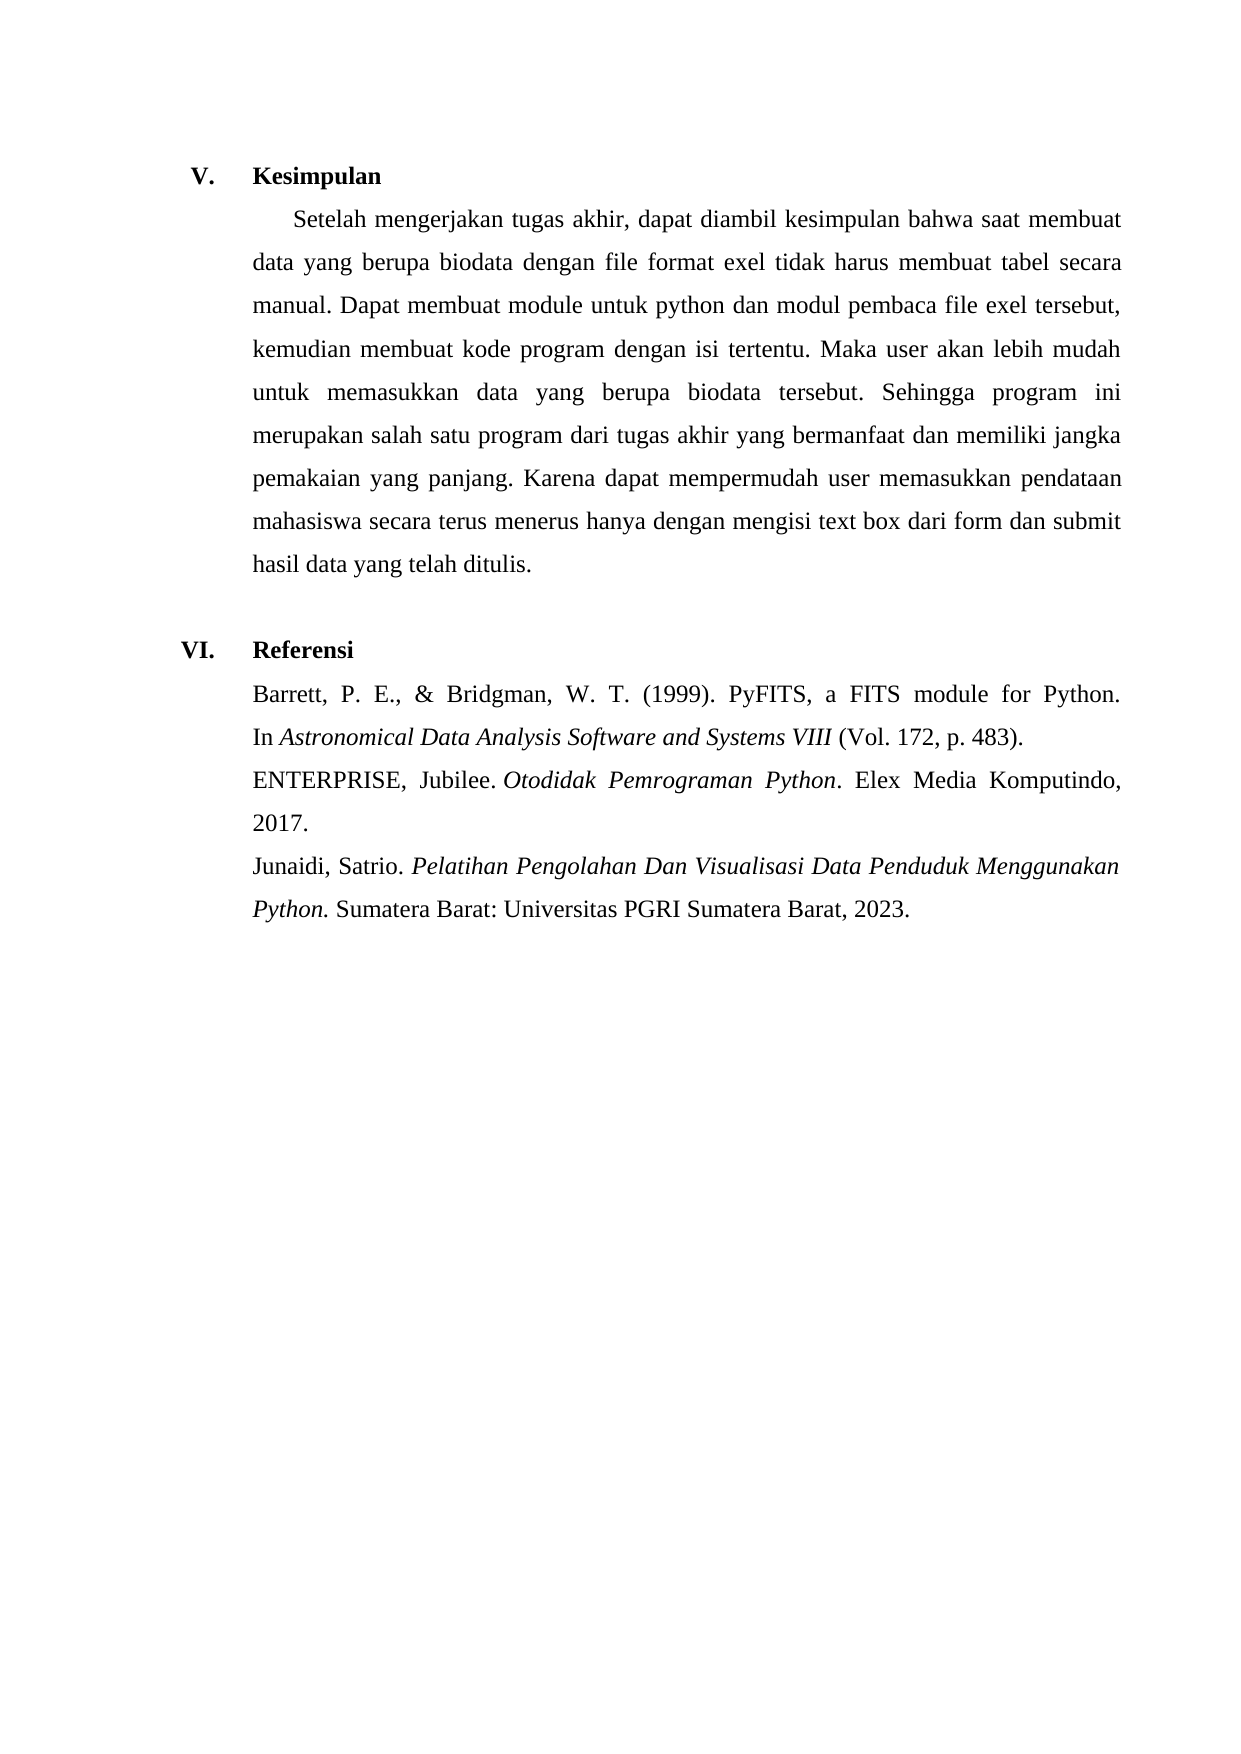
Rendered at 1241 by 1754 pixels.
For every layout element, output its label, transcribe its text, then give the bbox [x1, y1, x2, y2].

text Barrett, P. E., & Bridgman, W. T. (1999). PyFITS, a FITS module for Python. In Astronomical Data Analysis Software and Systems VIII (Vol. 172, p. 483). [252, 707, 1122, 751]
list Referensi [215, 636, 1122, 664]
list Setelah mengerjakan tugas akhir, dapat diambil kesimpulan bahwa saat membuat data yang berupa biodata dengan file format exel tidak harus membuat tabel secara manual. Dapat membuat module untuk python dan modul pembaca file exel tersebut, kemudian membuat kode program dengan isi tertentu. Maka user akan lebih mudah untuk memasukkan data yang berupa biodata tersebut. Sehingga program ini merupakan salah satu program dari tugas akhir yang bermanfaat dan memiliki jangka pemakaian yang panjang. Karena dapat mempermudah user memasukkan pendataan mahasiswa secara terus menerus hanya dengan mengisi text box dari form dan submit hasil data yang telah ditulis. [252, 204, 1122, 578]
text ENTERPRISE, Jubilee. Otodidak Pemrograman Python. Elex Media Komputindo, 2017. [252, 794, 1122, 837]
text Junaidi, Satrio. Pelatihan Pengolahan Dan Visualisasi Data Penduduk Menggunakan Python. Sumatera Barat: Universitas PGRI Sumatera Barat, 2023. [252, 851, 1122, 923]
list Kesimpulan [215, 161, 1122, 190]
